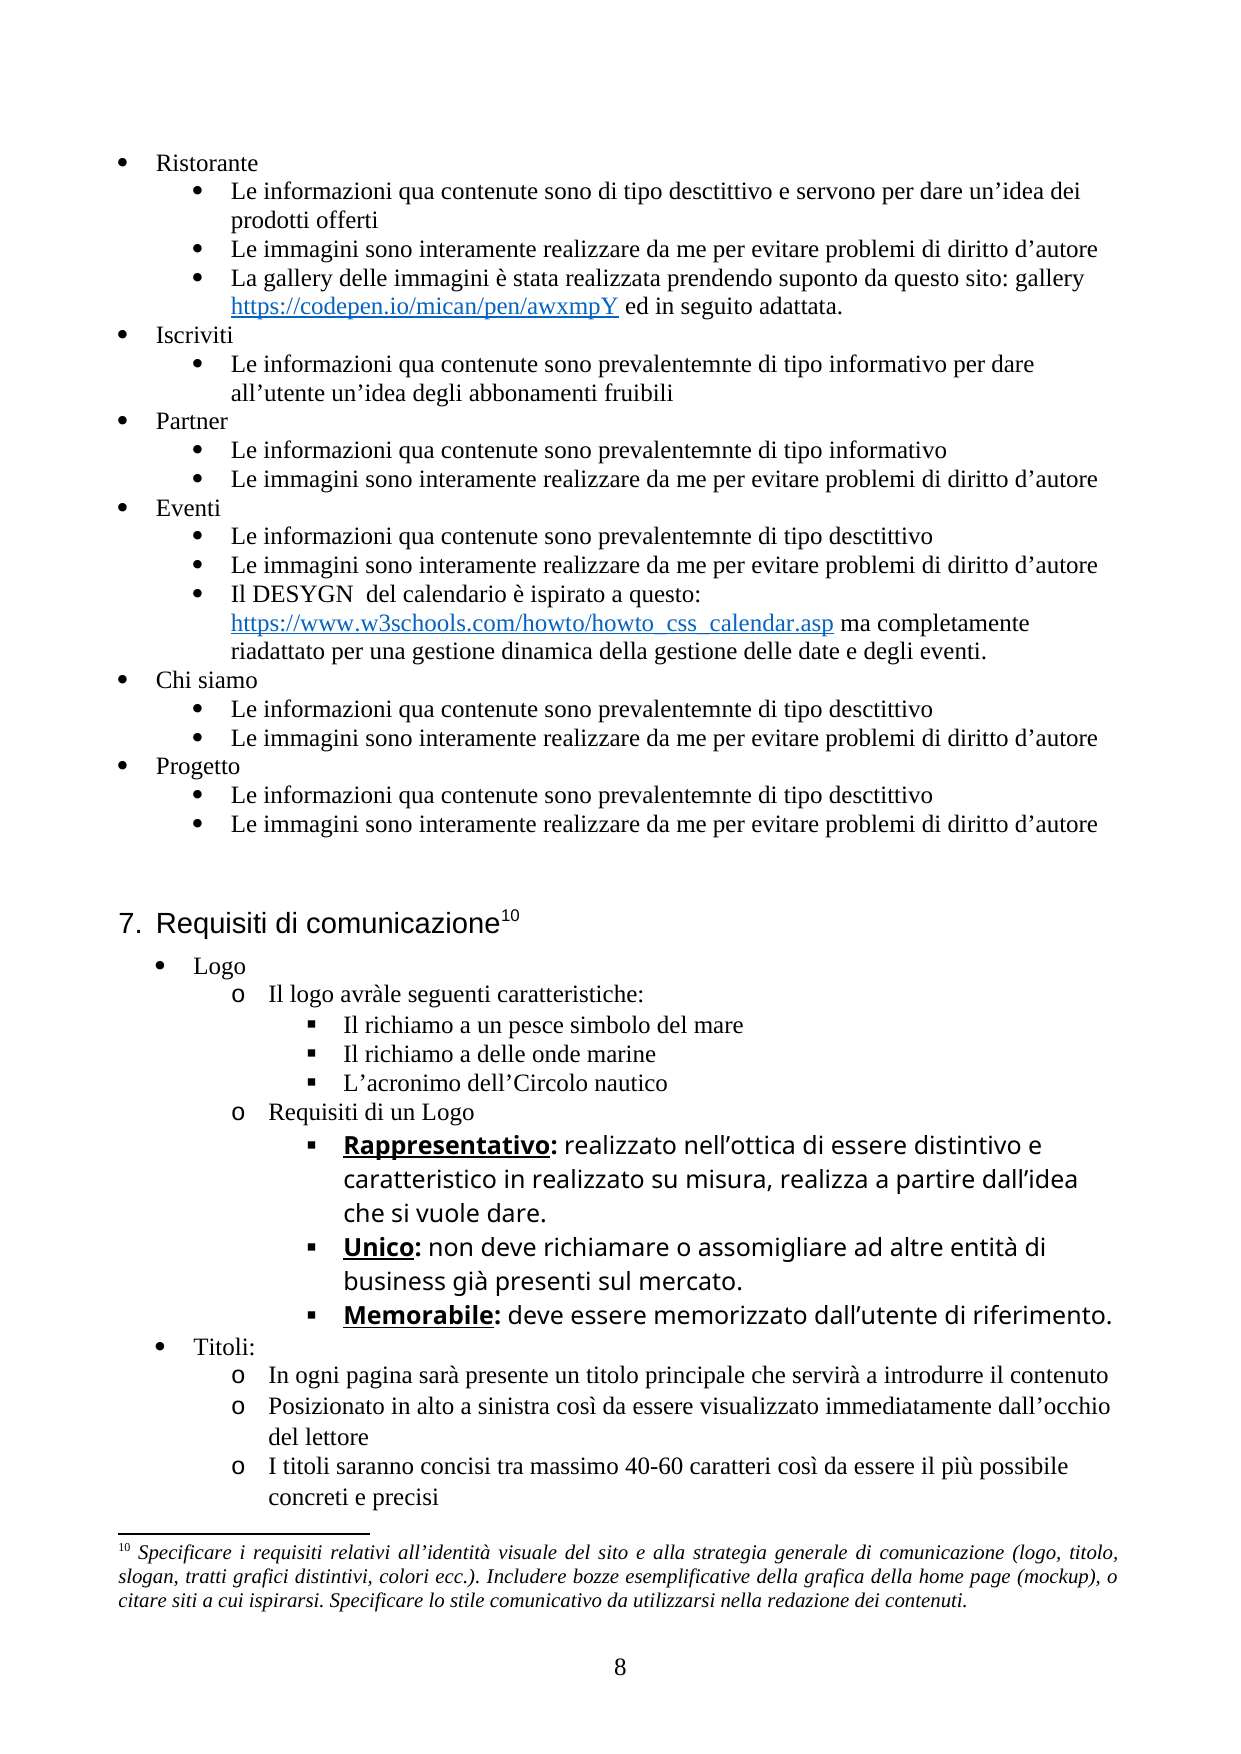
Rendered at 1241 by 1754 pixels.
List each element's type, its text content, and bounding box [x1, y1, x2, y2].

list I titoli saranno concisi tra massimo 40-60 caratteri così da essere il più possibile concreti e precisi [231, 1451, 1122, 1511]
subtitle Requisiti di comunicazione [118, 902, 1122, 939]
list Le immagini sono interamente realizzare da me per evitare problemi di diritto d’autore [193, 550, 1122, 579]
list Unico: non deve richiamare o assomigliare ad altre entità di business già presenti sul mercato. [306, 1229, 1122, 1298]
list Il logo avràle seguenti caratteristiche: [231, 979, 1122, 1010]
list Le informazioni qua contenute sono prevalentemnte di tipo desctittivo [193, 694, 1122, 723]
list Il richiamo a un pesce simbolo del mare [306, 1010, 1122, 1039]
list Progetto [118, 751, 1122, 780]
list Le immagini sono interamente realizzare da me per evitare problemi di diritto d’autore [193, 234, 1122, 263]
list Le immagini sono interamente realizzare da me per evitare problemi di diritto d’autore [193, 723, 1122, 751]
list Il richiamo a delle onde marine [306, 1039, 1122, 1068]
list Le immagini sono interamente realizzare da me per evitare problemi di diritto d’autore [193, 809, 1122, 838]
list Titoli: [156, 1332, 1122, 1361]
list Le immagini sono interamente realizzare da me per evitare problemi di diritto d’autore [193, 464, 1122, 493]
list Ristorante [118, 148, 1122, 176]
list Eventi [118, 493, 1122, 521]
list L’acronimo dell’Circolo nautico [306, 1068, 1122, 1097]
list Posizionato in alto a sinistra così da essere visualizzato immediatamente dall’occhio del lettore [231, 1391, 1122, 1451]
list Requisiti di un Logo [231, 1097, 1122, 1127]
list Rappresentativo: realizzato nell’ottica di essere distintivo e caratteristico in realizzato su misura, realizza a partire dall’idea che si vuole dare. [306, 1127, 1122, 1229]
list Partner [118, 406, 1122, 435]
list Le informazioni qua contenute sono prevalentemnte di tipo informativo per dare all’utente un’idea degli abbonamenti fruibili [193, 349, 1122, 406]
list Le informazioni qua contenute sono prevalentemnte di tipo desctittivo [193, 780, 1122, 809]
list Chi siamo [118, 665, 1122, 694]
list Logo [156, 951, 1122, 979]
list Le informazioni qua contenute sono di tipo desctittivo e servono per dare un’idea dei prodotti offerti [193, 176, 1122, 234]
list Il DESYGN del calendario è ispirato a questo: https://www.w3schools.com/howto/howto_css_calendar.asp ma completamente riadattato per una gestione dinamica della gestione delle date e degli eventi. [193, 579, 1122, 665]
list La gallery delle immagini è stata realizzata prendendo suponto da questo sito: gallery https://codepen.io/mican/pen/awxmpY ed in seguito adattata. [193, 263, 1122, 320]
list Le informazioni qua contenute sono prevalentemnte di tipo desctittivo [193, 521, 1122, 550]
list Memorabile: deve essere memorizzato dall’utente di riferimento. [306, 1298, 1122, 1332]
list Iscriviti [118, 320, 1122, 349]
list Le informazioni qua contenute sono prevalentemnte di tipo informativo [193, 435, 1122, 464]
list In ogni pagina sarà presente un titolo principale che servirà a introdurre il contenuto [231, 1361, 1122, 1391]
